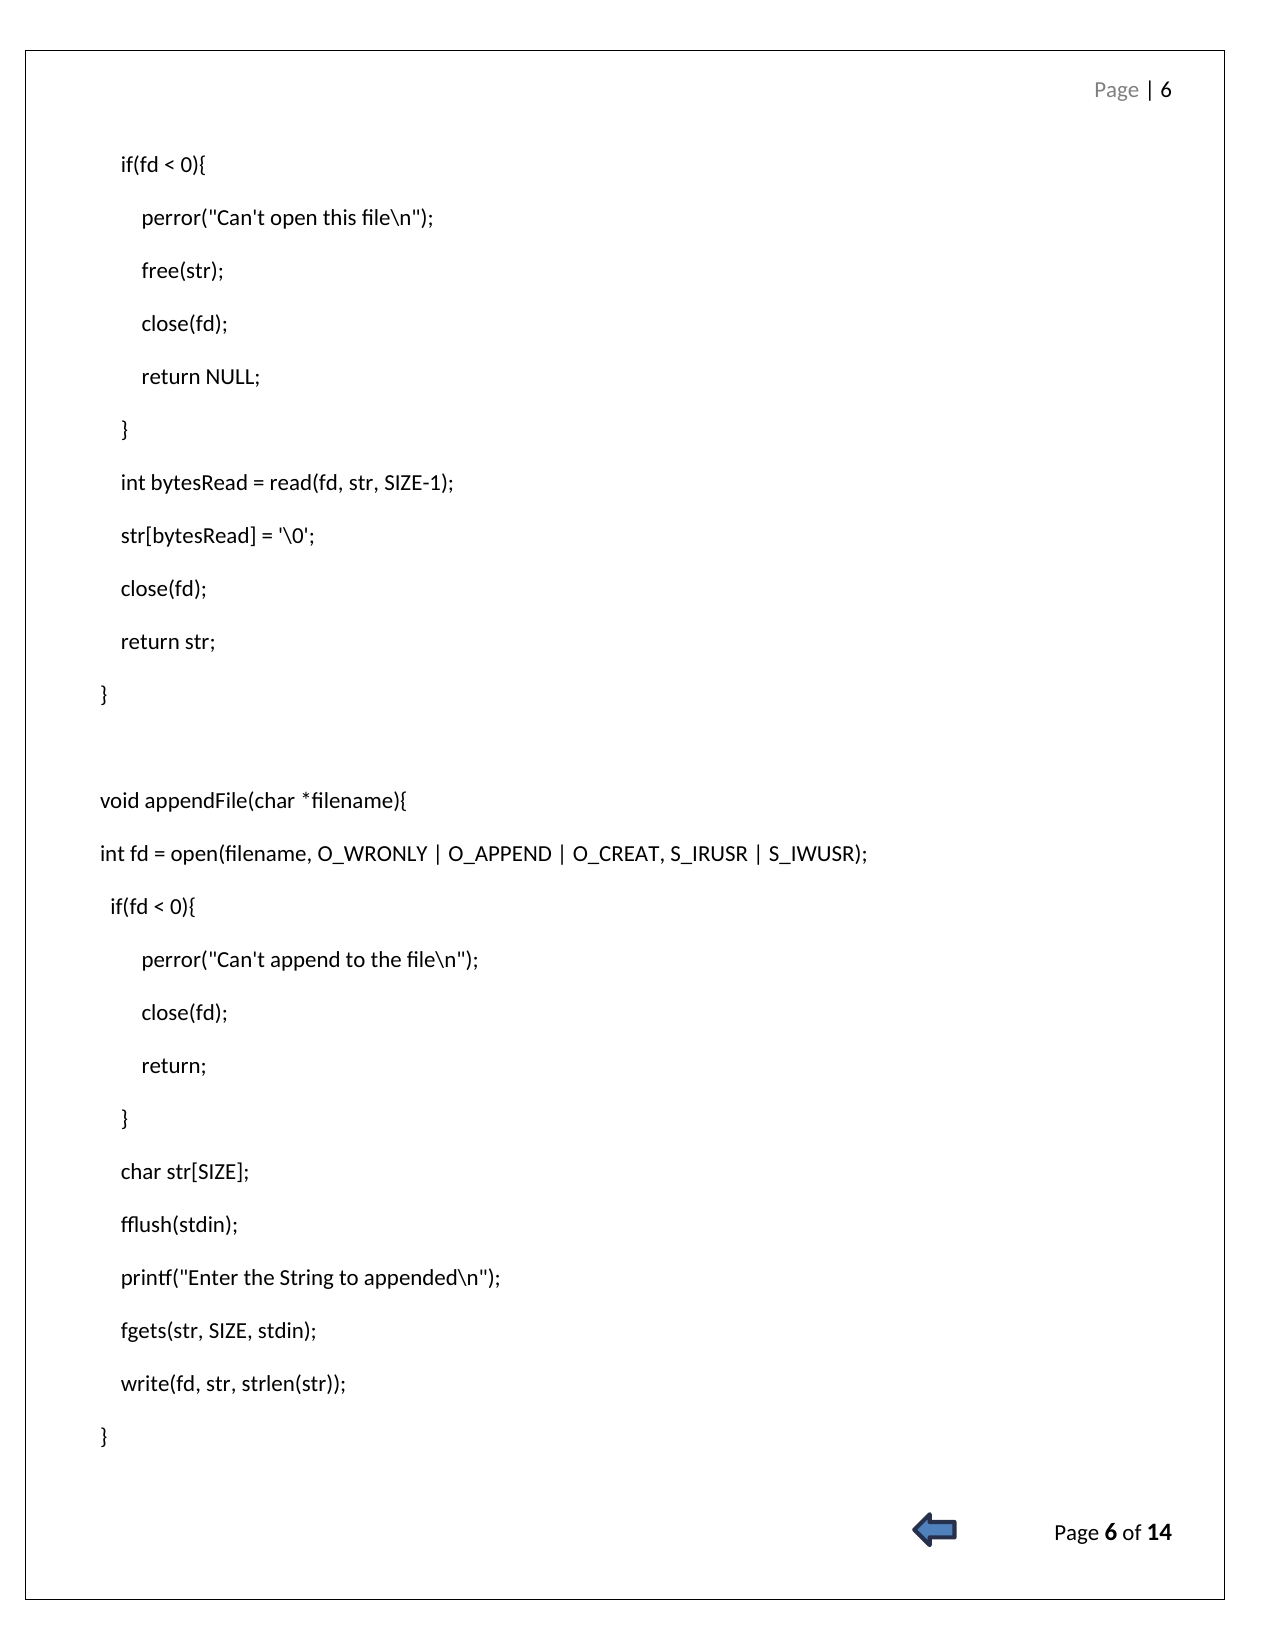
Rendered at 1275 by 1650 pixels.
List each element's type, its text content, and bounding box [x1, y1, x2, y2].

text } [100, 1104, 1172, 1132]
text char str[SIZE]; [100, 1157, 1172, 1185]
text } [100, 680, 1172, 708]
text fgets(str, SIZE, stdin); [100, 1316, 1172, 1344]
text if(fd < 0){ [100, 150, 1172, 178]
text } [100, 1422, 1172, 1451]
text write(fd, str, strlen(str)); [100, 1369, 1172, 1397]
text free(str); [100, 256, 1172, 284]
text int bytesRead = read(fd, str, SIZE-1); [100, 468, 1172, 496]
text perror("Can't append to the file\n"); [100, 945, 1172, 973]
text perror("Can't open this file\n"); [100, 203, 1172, 231]
text void appendFile(char *filename){ [100, 786, 1172, 814]
text return str; [100, 627, 1172, 655]
text return; [100, 1051, 1172, 1079]
text close(fd); [100, 998, 1172, 1026]
text str[bytesRead] = '\0'; [100, 521, 1172, 549]
text if(fd < 0){ [100, 892, 1172, 920]
text printf("Enter the String to appended\n"); [100, 1263, 1172, 1291]
text int fd = open(filename, O_WRONLY | O_APPEND | O_CREAT, S_IRUSR | S_IWUSR); [100, 839, 1172, 867]
text } [100, 415, 1172, 443]
text fflush(stdin); [100, 1210, 1172, 1238]
text close(fd); [100, 574, 1172, 602]
text return NULL; [100, 362, 1172, 390]
text close(fd); [100, 309, 1172, 337]
